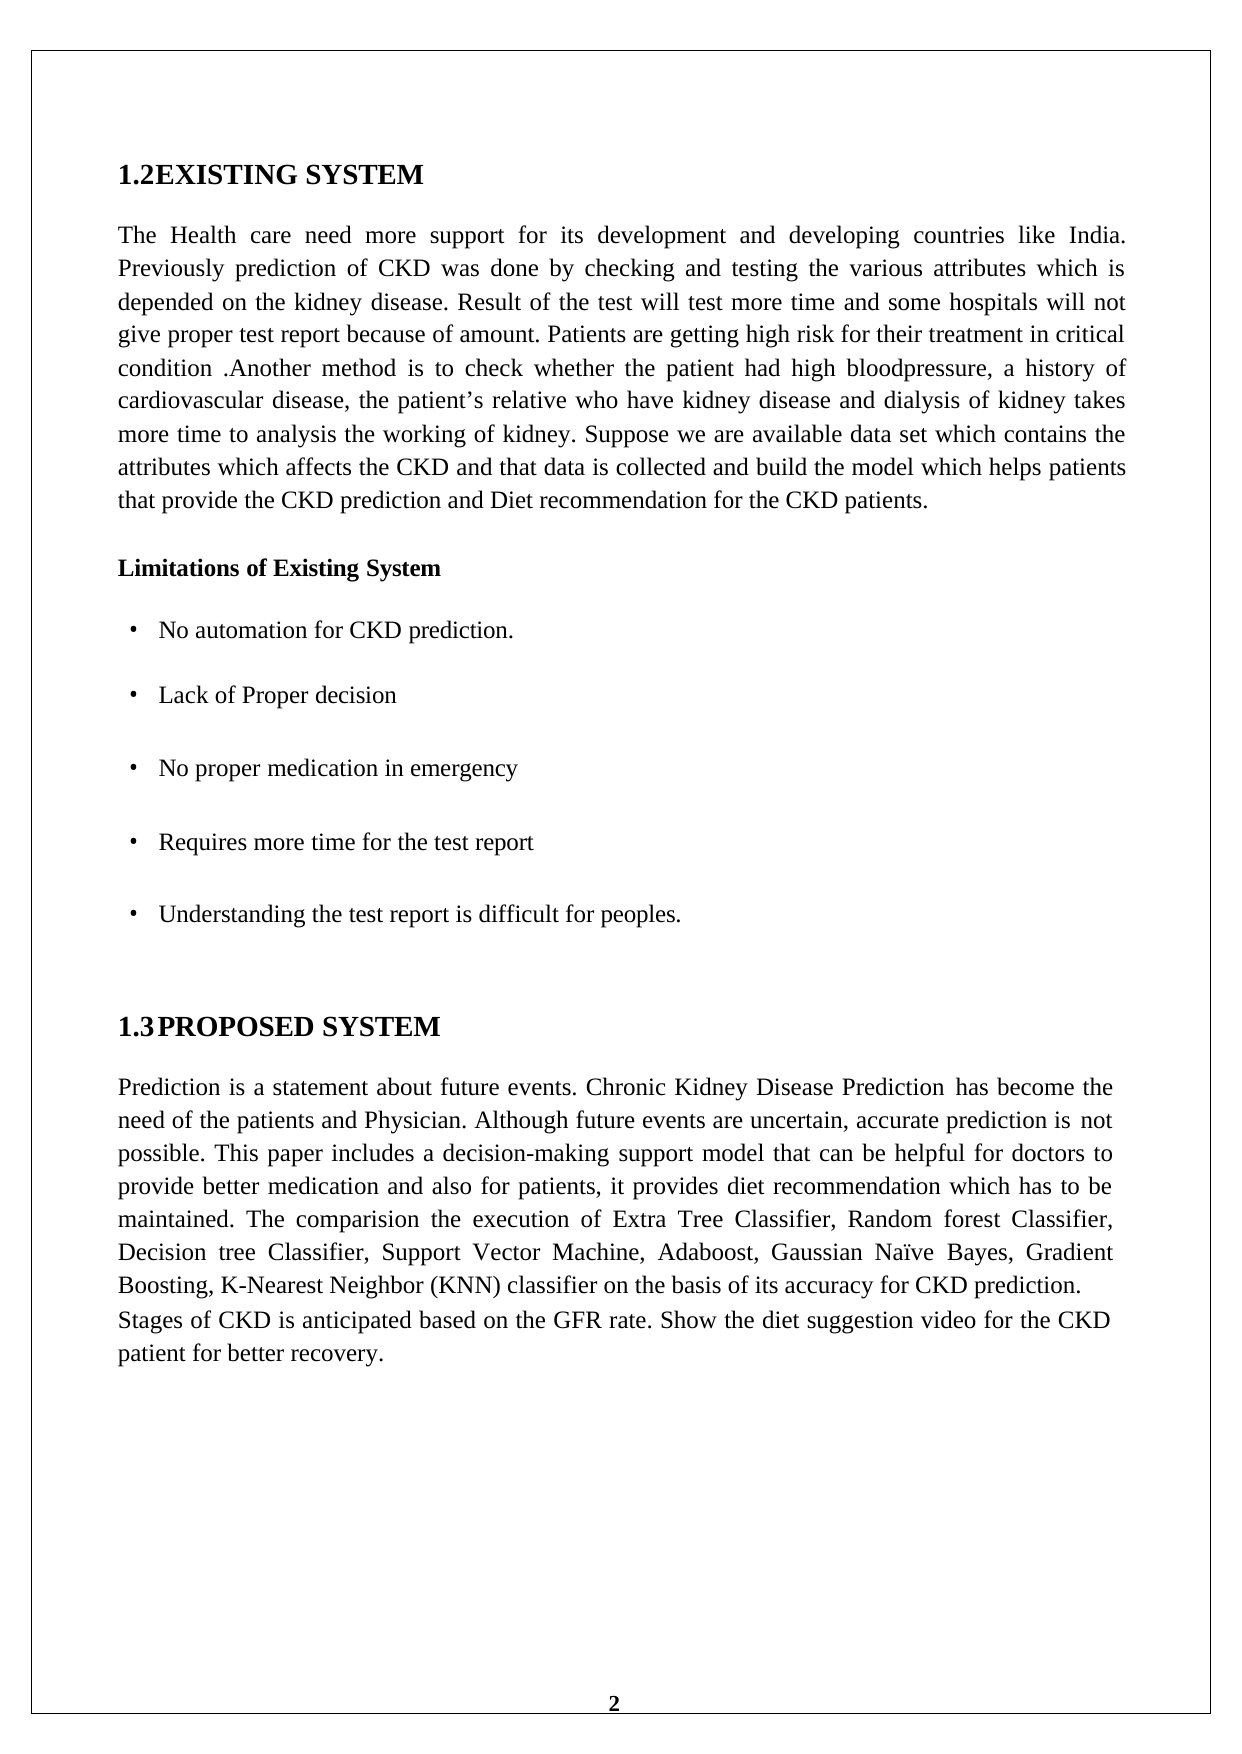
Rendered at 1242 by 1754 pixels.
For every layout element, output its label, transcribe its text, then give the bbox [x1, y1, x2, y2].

subtitle EXISTING SYSTEM [118, 157, 1210, 191]
list No proper medication in emergency [129, 750, 1210, 784]
list Requires more time for the test report [129, 823, 1210, 857]
text Stages of CKD is anticipated based on the GFR rate. Show the diet suggestion video for the CKD patient for better recovery. [118, 1305, 1111, 1367]
text Limitations of Existing System [118, 553, 1210, 582]
text Prediction is a statement about future events. Chronic Kidney Disease Prediction has become the need of the patients and Physician. Although future events are uncertain, accurate prediction is not possible. This paper includes a decision-making support model that can be helpful for doctors to provide better medication and also for patients, it provides diet recommendation which has to be maintained. The comparision the execution of Extra Tree Classifier, Random forest Classifier, Decision tree Classifier, Support Vector Machine, Adaboost, Gaussian Naïve Bayes, Gradient Boosting, K-Nearest Neighbor (KNN) classifier on the basis of its accuracy for CKD prediction. [118, 1072, 1113, 1299]
list Understanding the test report is difficult for peoples. [129, 896, 1210, 930]
list No automation for CKD prediction. [129, 612, 1210, 646]
text The Health care need more support for its development and developing countries like India. Previously prediction of CKD was done by checking and testing the various attributes which is depended on the kidney disease. Result of the test will test more time and some hospitals will not give proper test report because of amount. Patients are getting high risk for their treatment in critical condition .Another method is to check whether the patient had high bloodpressure, a history of cardiovascular disease, the patient’s relative who have kidney disease and dialysis of kidney takes more time to analysis the working of kidney. Suppose we are available data set which contains the attributes which affects the CKD and that data is collected and build the model which helps patients that provide the CKD prediction and Diet recommendation for the CKD patients. [118, 221, 1126, 513]
list Lack of Proper decision [129, 677, 1210, 711]
subtitle PROPOSED SYSTEM [118, 1009, 1210, 1043]
